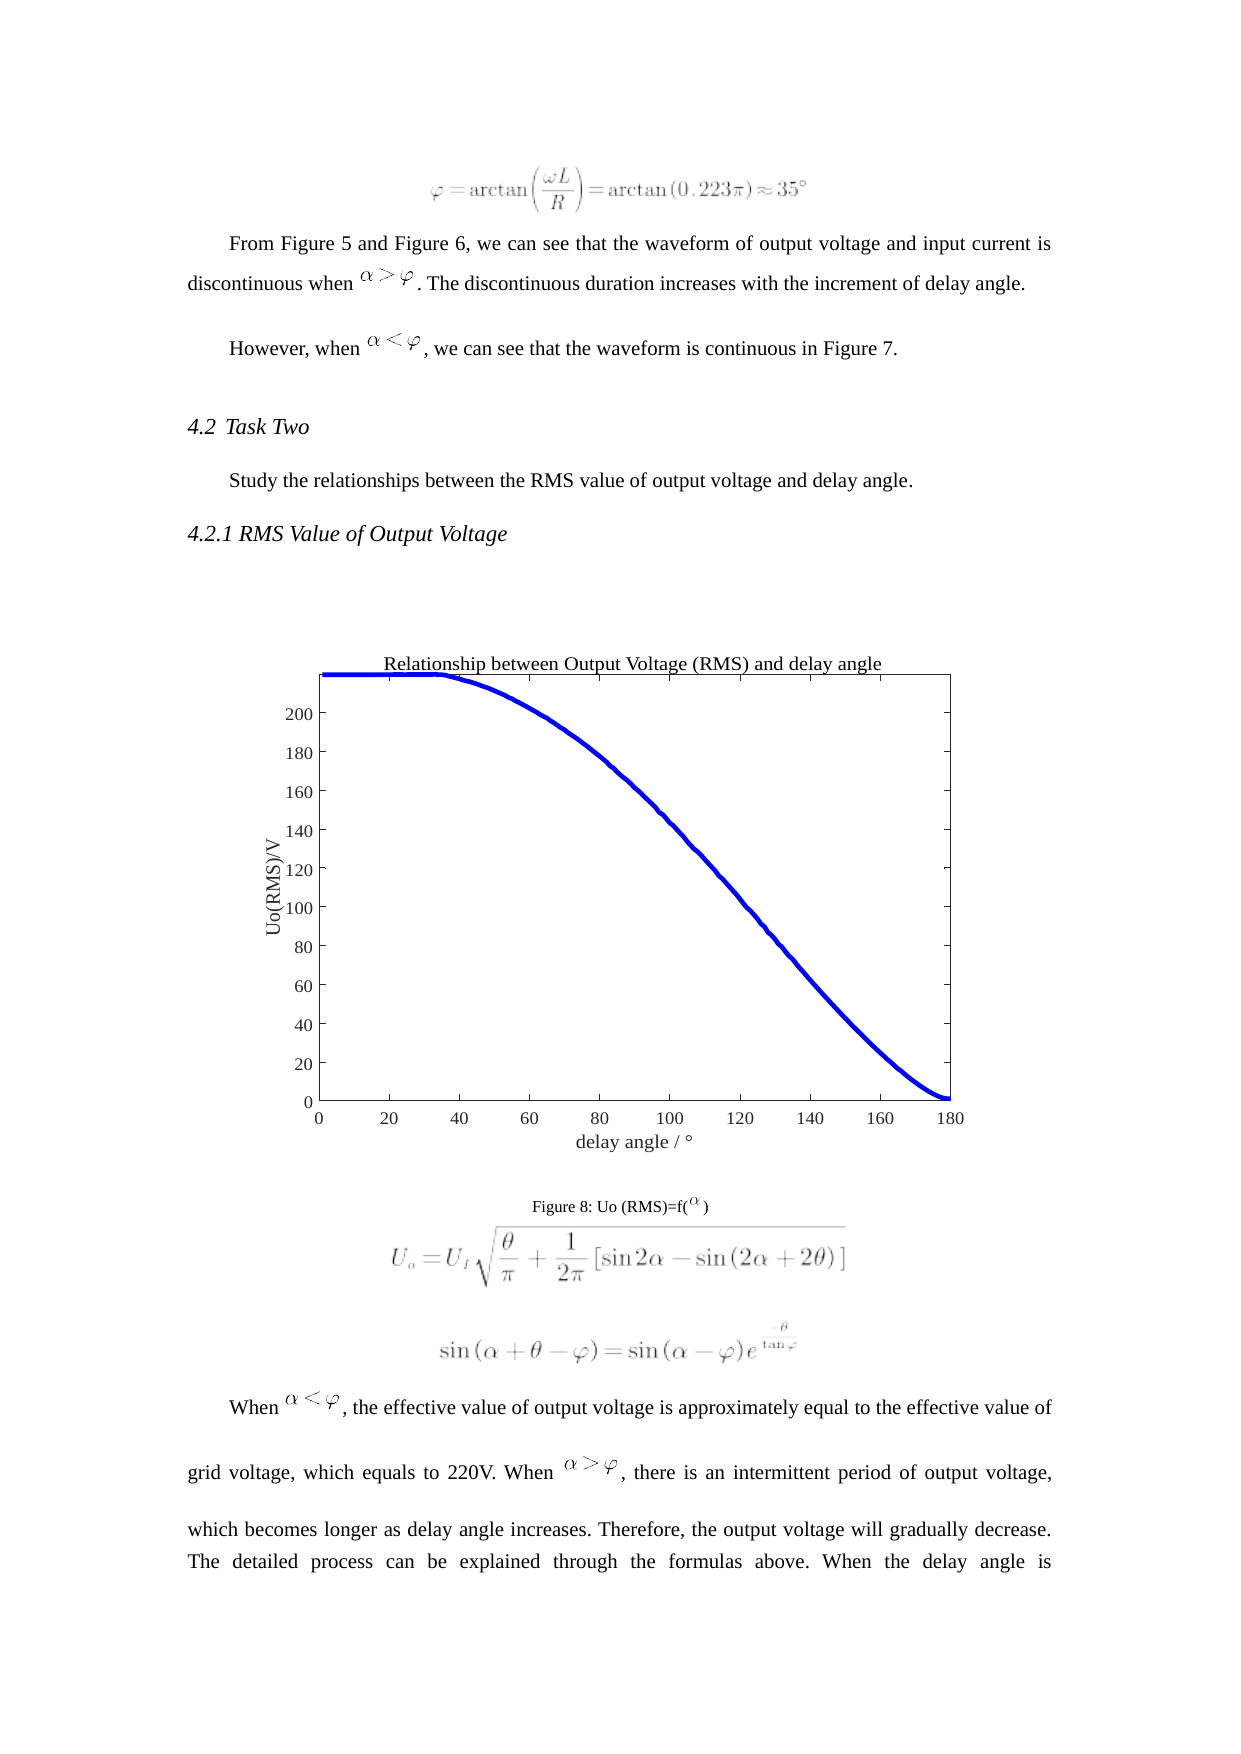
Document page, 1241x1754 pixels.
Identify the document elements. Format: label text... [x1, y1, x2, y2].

subtitle 4.2.1 RMS Value of Output Voltage [187, 517, 1053, 549]
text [187, 1383, 1053, 1578]
text From Figure 5 and Figure 6, we can see that the waveform of output voltage and input current is discontinuous when . The discontinuous duration increases with the increment of delay angle. [187, 227, 1053, 324]
text Study the relationships between the RMS value of output voltage and delay angle. [187, 464, 1053, 496]
subtitle Task Two [187, 410, 1053, 443]
text However, when , we can see that the waveform is continuous in Figure 7. [187, 324, 1053, 389]
text Figure 8: Uo (RMS)=f() [187, 1188, 1053, 1220]
